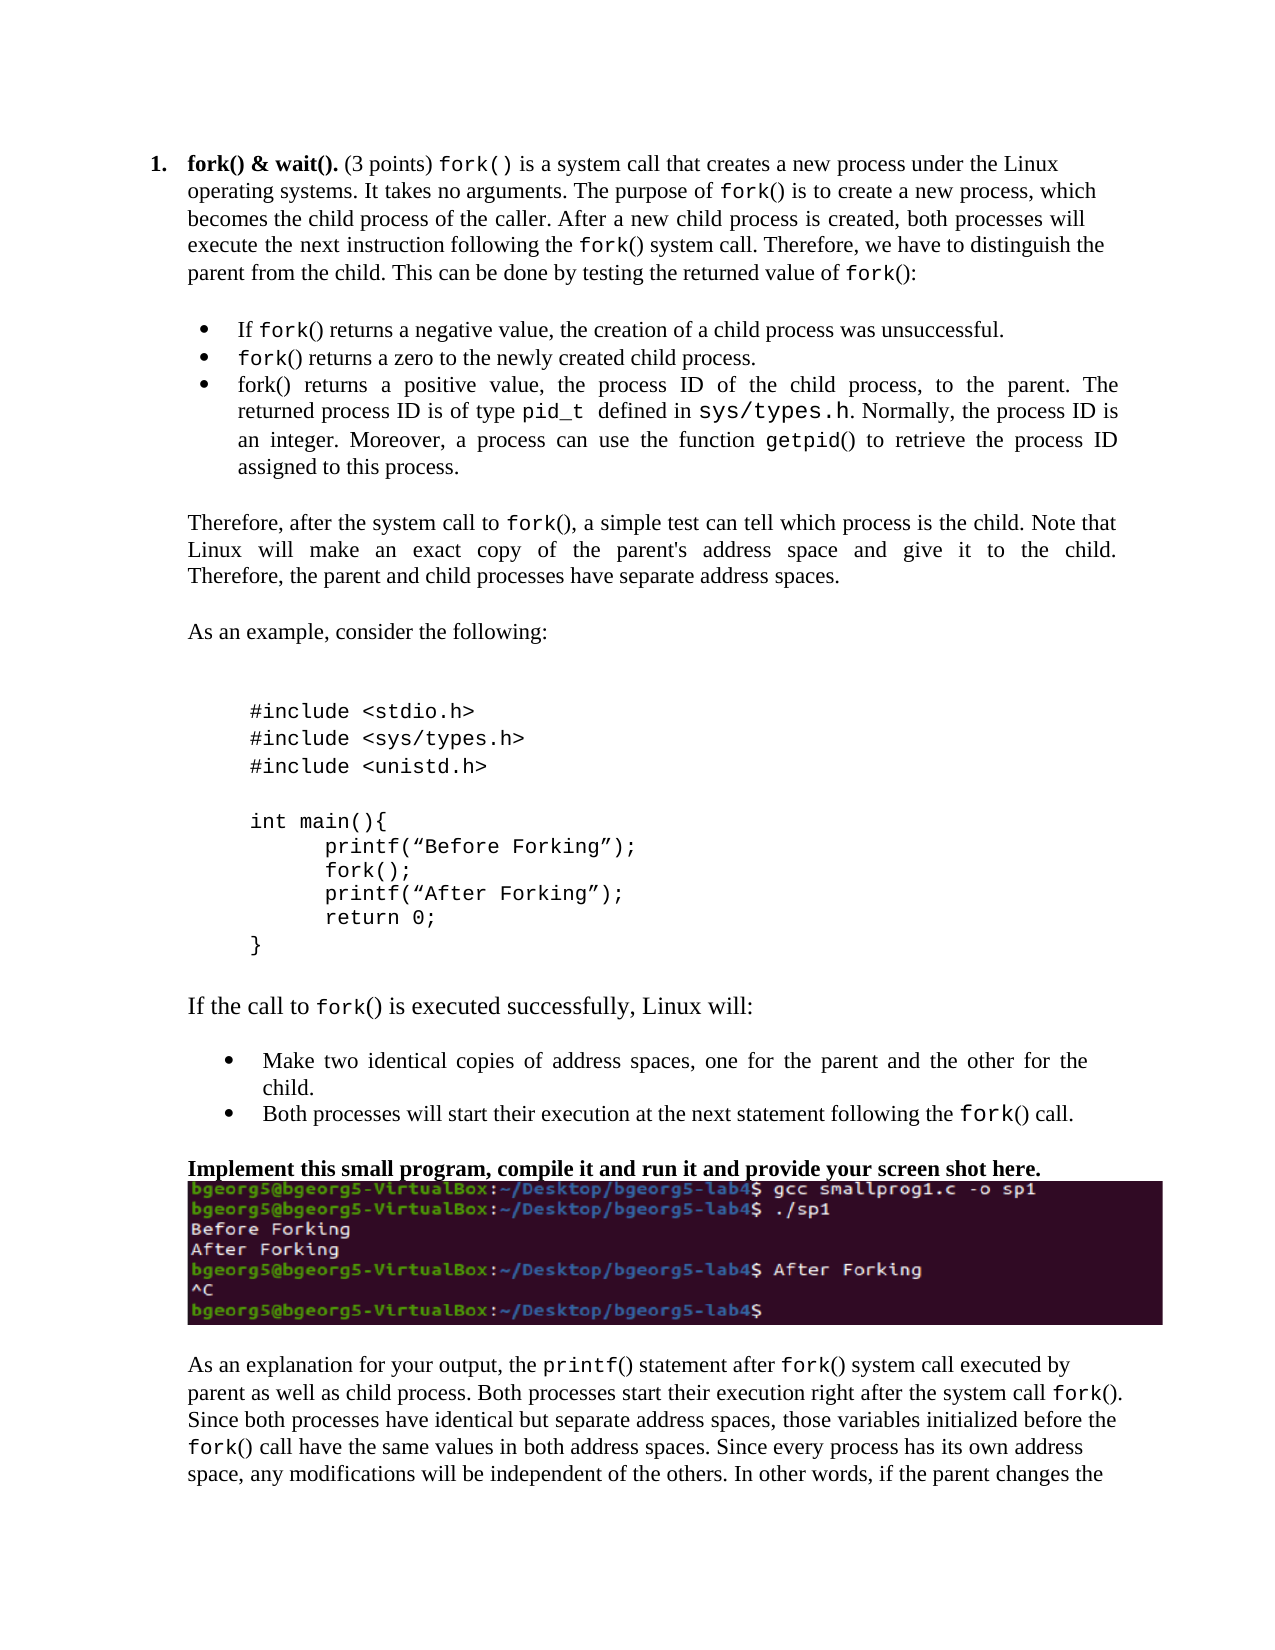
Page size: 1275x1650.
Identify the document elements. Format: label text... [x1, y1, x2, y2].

text Implement this small program, compile it and run it and provide your screen shot here. [150, 1155, 1125, 1181]
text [187, 1351, 1127, 1487]
list fork() & wait(). (3 points) fork() is a system call that creates a new process under the Linux operating systems. It takes no arguments. The purpose of fork() is to create a new process, which becomes the child process of the caller. After a new child process is created, both processes will execute the next instruction following the fork() system call. Therefore, we have to distinguish the parent from the child. This can be done by testing the returned value of fork(): [150, 150, 1125, 287]
picture [187, 1181, 1163, 1325]
text #include <stdio.h> [249, 701, 1127, 724]
text If the call to fork() is executed successfully, Linux will: [187, 991, 1125, 1021]
text  If fork() returns a negative value, the creation of a child process was unsuccessful. [200, 316, 1127, 343]
text Therefore, after the system call to fork(), a simple test can tell which process is the child. Note that Linux will make an exact copy of the parent's address space and give it to the child. Therefore, the parent and child processes have separate address spaces. [187, 509, 1117, 589]
text #include <sys/types.h> [249, 728, 1127, 752]
text #include <unistd.h> [249, 756, 1127, 779]
text  fork() returns a positive value, the process ID of the child process, to the parent. The returned process ID is of type pid_t defined in sys/types.h. Normally, the process ID is an integer. Moreover, a process can use the function getpid() to retrieve the process ID assigned to this process. [200, 371, 1118, 480]
text printf(“After Forking”); [324, 883, 1127, 907]
text As an example, consider the following: [163, 615, 1125, 643]
text printf(“Before Forking”); [324, 836, 1127, 860]
text fork(); [324, 860, 1127, 883]
text return 0; [324, 907, 1127, 931]
list Both processes will start their execution at the next statement following the fork() call. [225, 1100, 1125, 1128]
list Make two identical copies of address spaces, one for the parent and the other for the child. [225, 1047, 1125, 1100]
text } [249, 931, 1127, 958]
text  fork() returns a zero to the newly created child process. [200, 343, 1127, 371]
text int main(){ [249, 810, 1127, 835]
